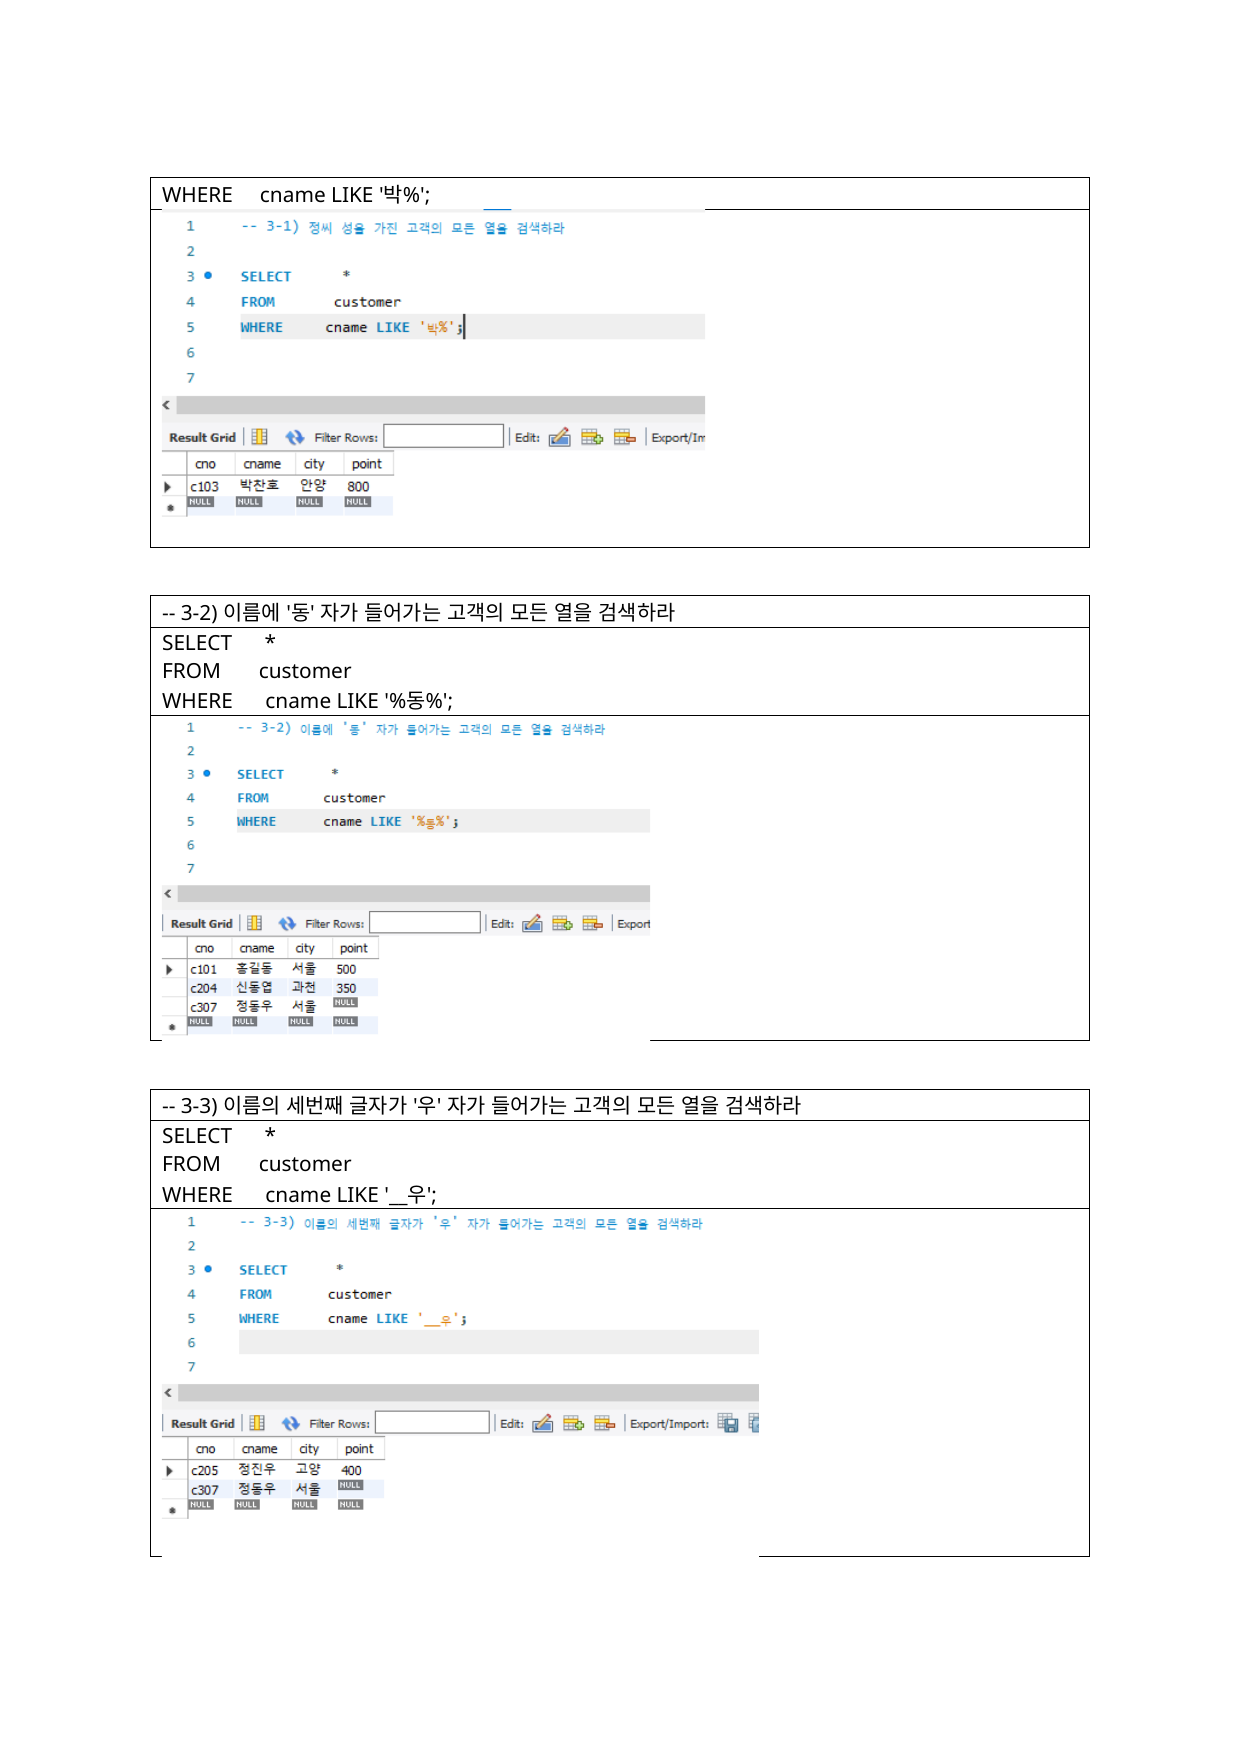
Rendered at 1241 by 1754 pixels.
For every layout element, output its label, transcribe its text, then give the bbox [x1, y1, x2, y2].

table_cell [151, 210, 161, 547]
table_cell [759, 1209, 1089, 1556]
table_cell [650, 716, 1089, 1040]
table_cell [151, 716, 161, 1040]
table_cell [151, 178, 1089, 208]
table_header -- 3-3) 이름의 세번째 글자가 '우' 자가 들어가는 고객의 모든 열을 검색하라 [151, 1090, 1089, 1120]
table_cell SELECT * FROM customer WHERE cname LIKE '%동%'; [151, 628, 1089, 715]
table_cell SELECT * FROM customer WHERE cname LIKE '__우'; [151, 1121, 1089, 1208]
picture [161, 209, 706, 547]
table_cell [151, 1209, 161, 1556]
table_cell [706, 210, 1089, 547]
table_header -- 3-2) 이름에 '동' 자가 들어가는 고객의 모든 열을 검색하라 [151, 596, 1089, 627]
picture [161, 716, 650, 1041]
picture [161, 1209, 759, 1557]
